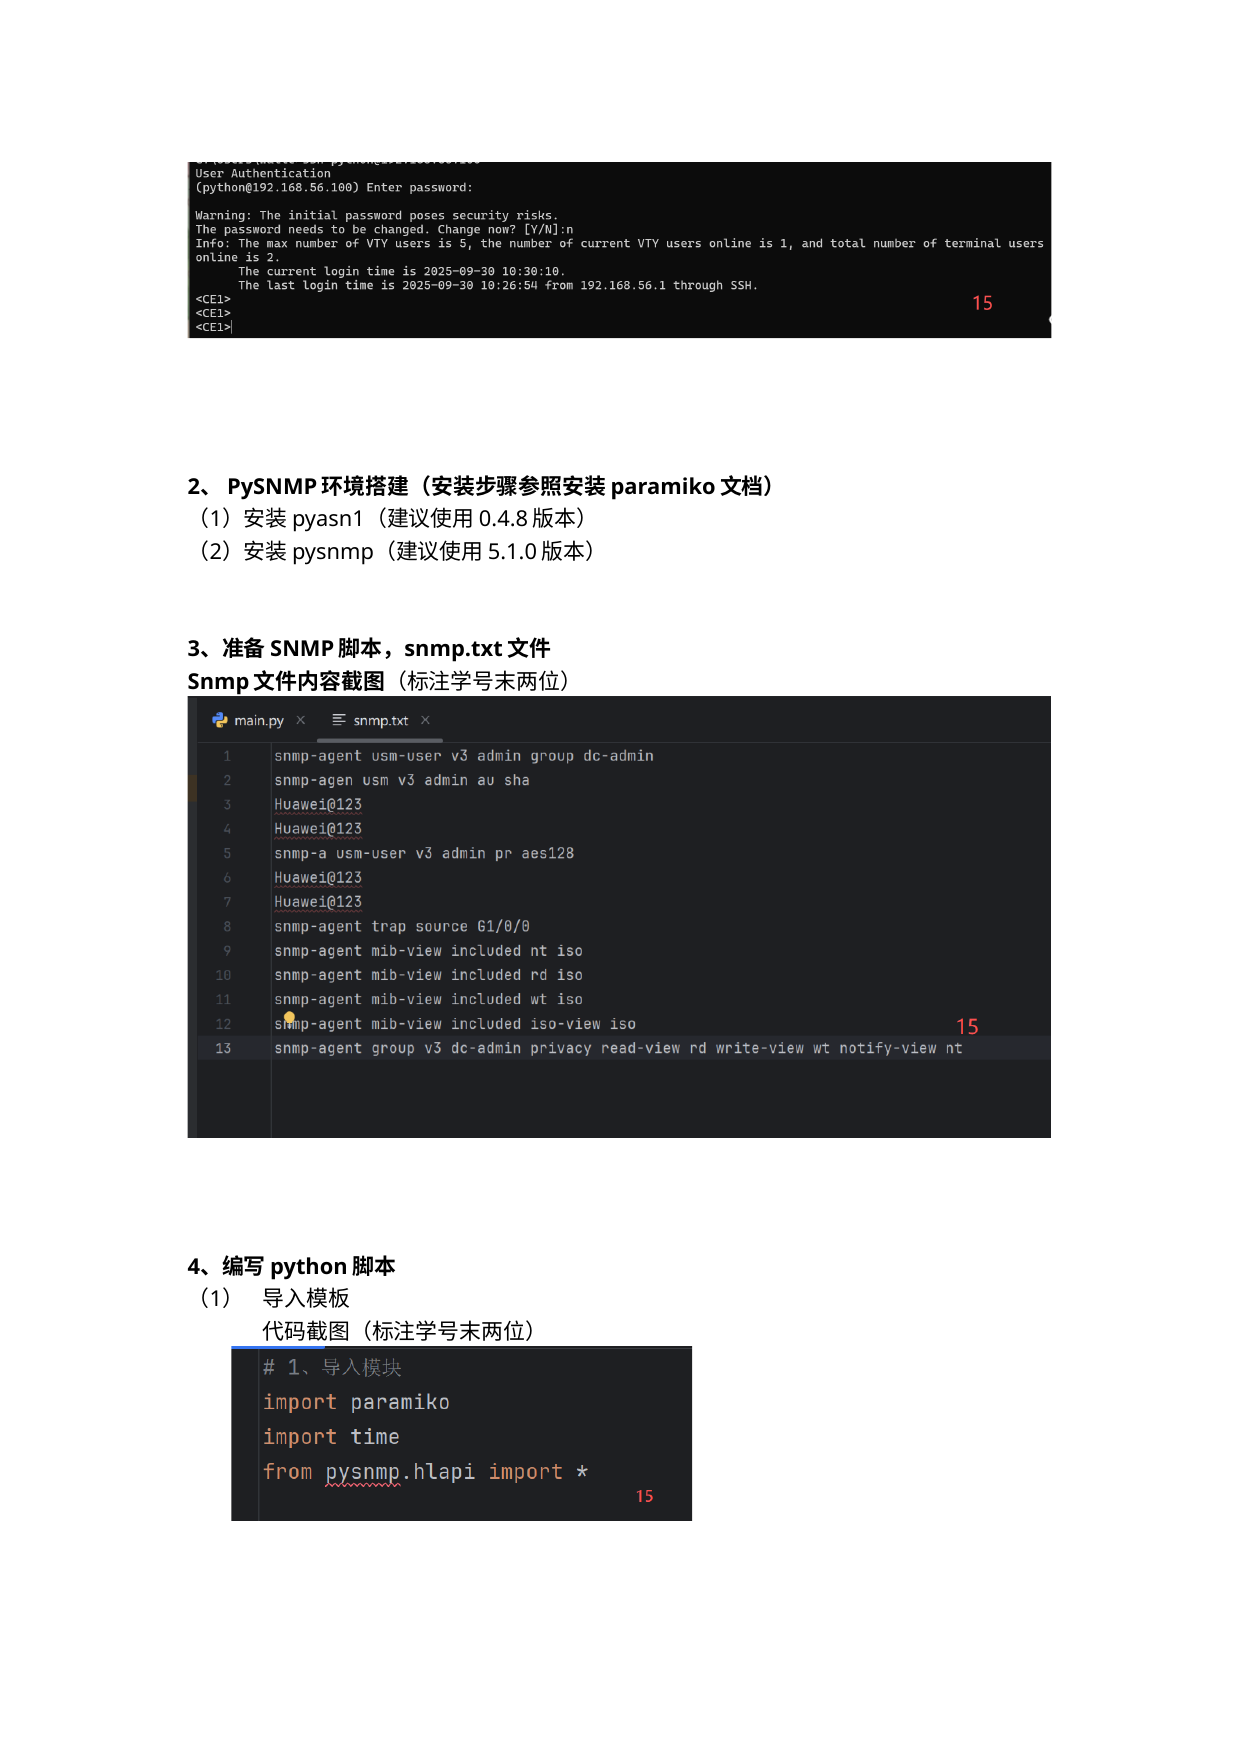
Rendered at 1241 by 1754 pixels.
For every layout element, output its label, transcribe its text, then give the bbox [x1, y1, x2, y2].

text 2、 PySNMP环境搭建（安装步骤参照安装paramiko文档） [187, 468, 1053, 501]
picture [187, 162, 1052, 354]
text 4、编写python脚本 [187, 1248, 1053, 1281]
text （2）安装pysnmp（建议使用5.1.0版本） [187, 533, 1053, 566]
text （1）安装pyasn1（建议使用0.4.8版本） [187, 501, 1053, 533]
text 3、准备SNMP脚本，snmp.txt文件 [187, 631, 1053, 663]
list 导入模板 [187, 1281, 1053, 1313]
list 代码截图（标注学号末两位） [262, 1313, 1053, 1346]
picture [231, 1346, 693, 1521]
text Snmp文件内容截图（标注学号末两位） [187, 663, 1053, 696]
picture [187, 696, 1051, 1138]
